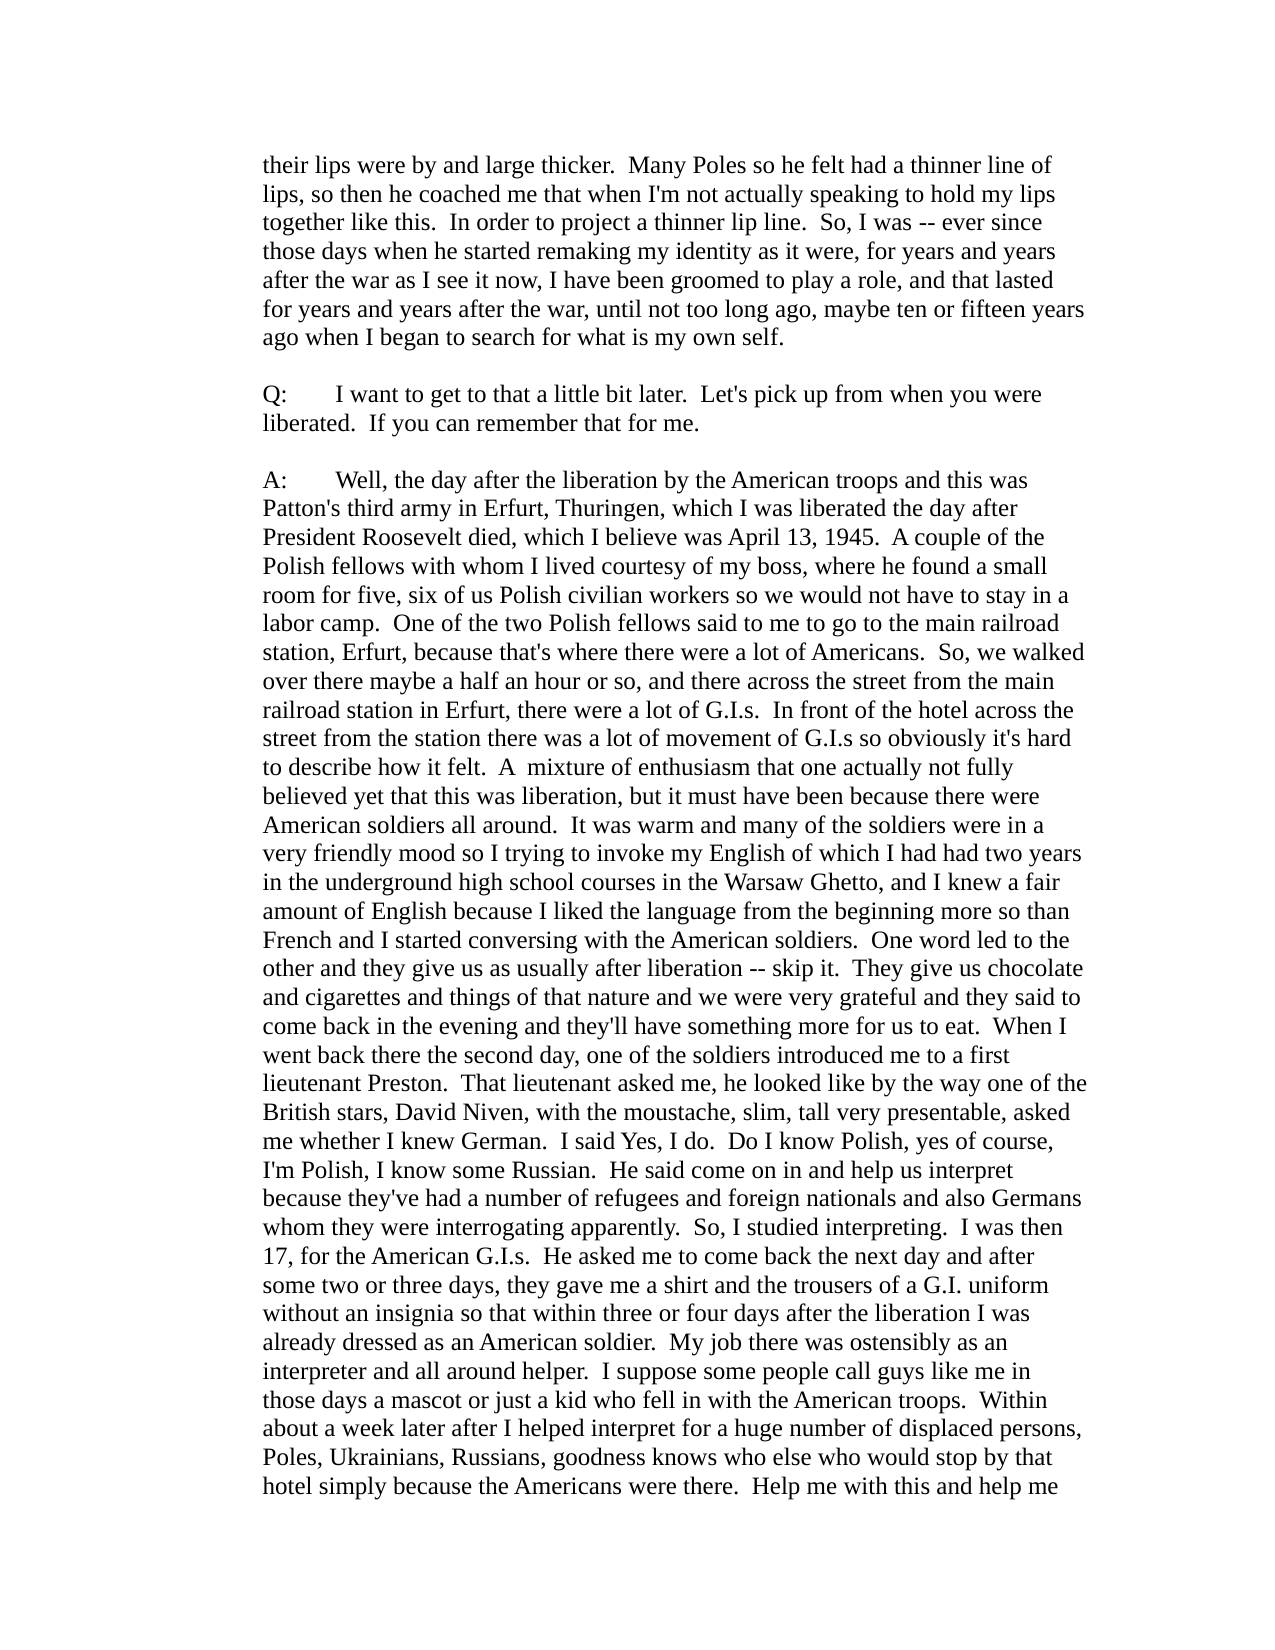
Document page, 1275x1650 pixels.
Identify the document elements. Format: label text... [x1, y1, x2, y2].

text Q: I want to get to that a little bit later. Let's pick up from when you were liberated. If you can remember that for me. [262, 437, 1087, 495]
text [262, 150, 1087, 409]
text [262, 524, 1087, 1472]
